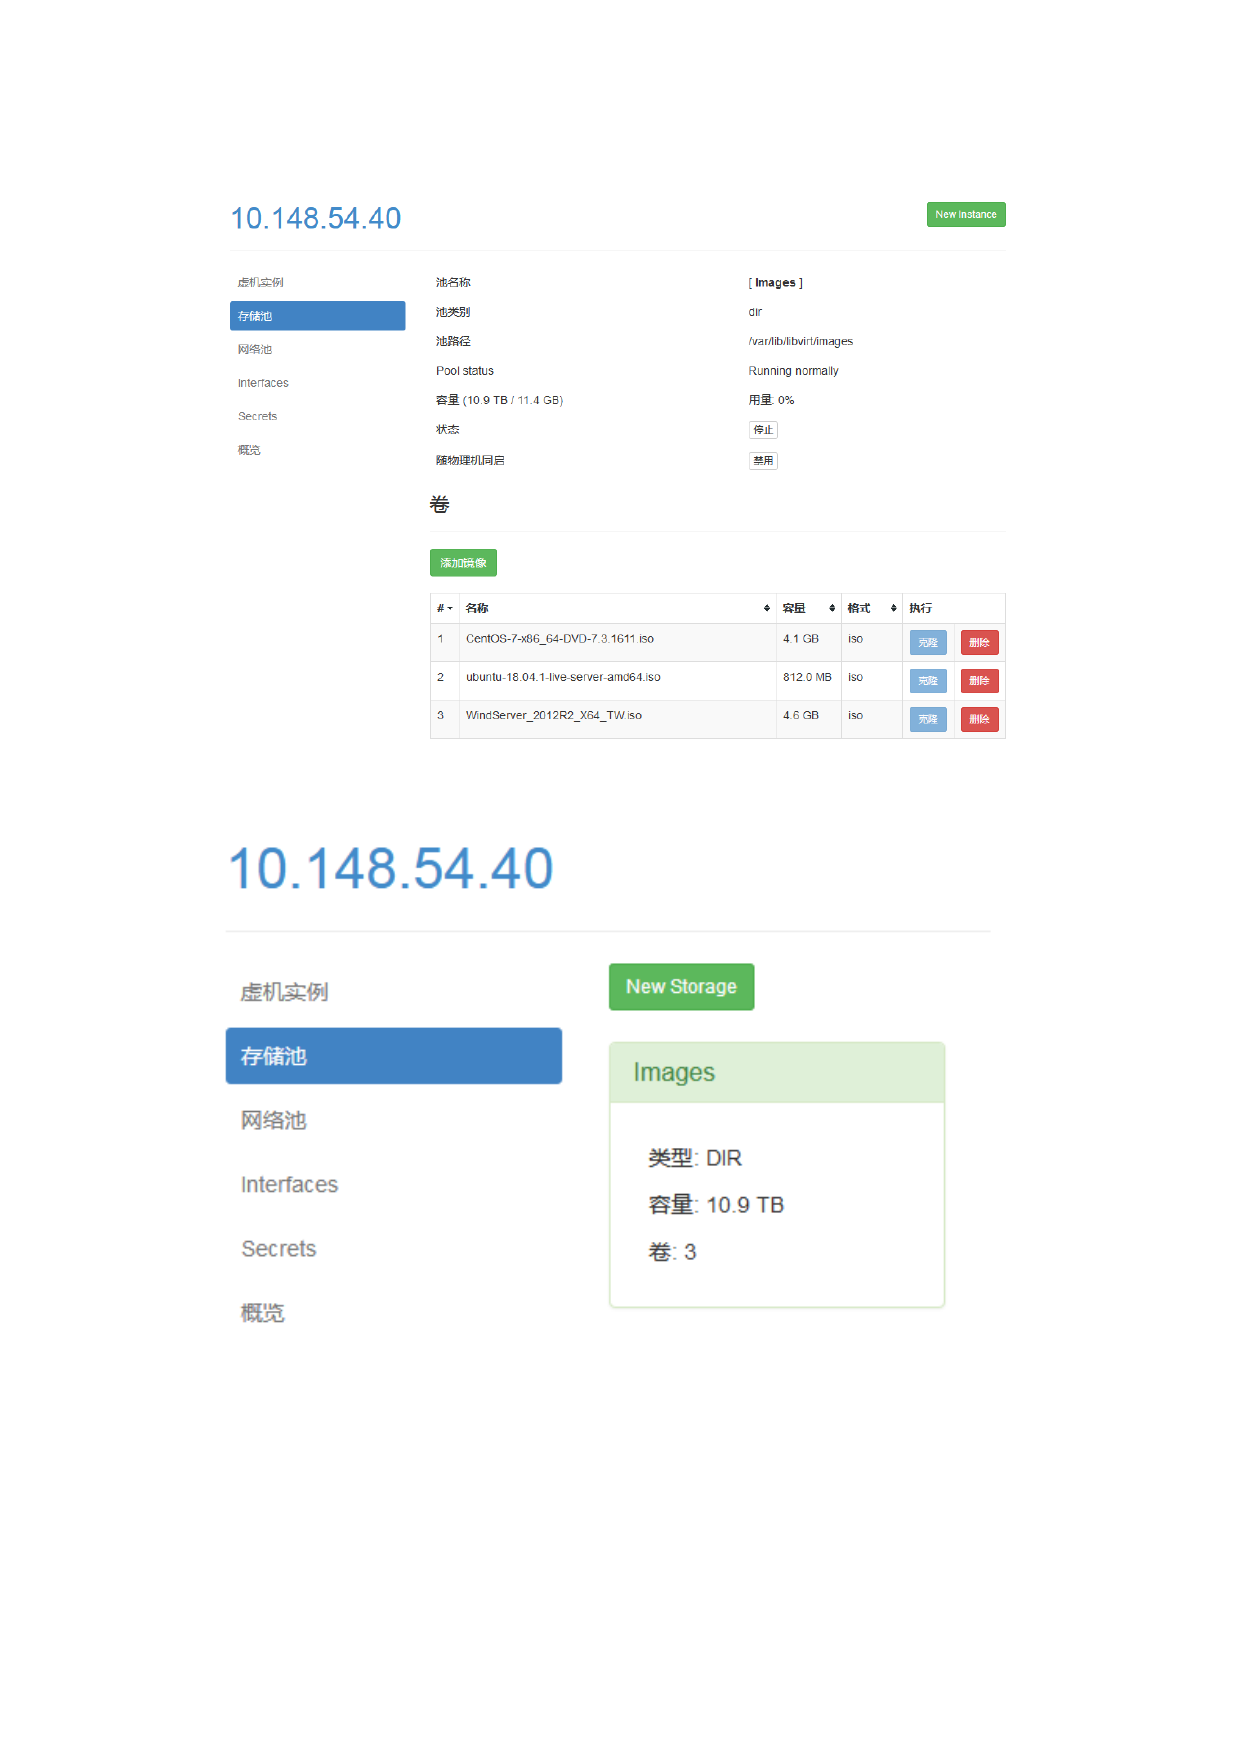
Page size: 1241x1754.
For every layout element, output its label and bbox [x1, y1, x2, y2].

picture [187, 783, 991, 1393]
picture [187, 170, 1053, 759]
